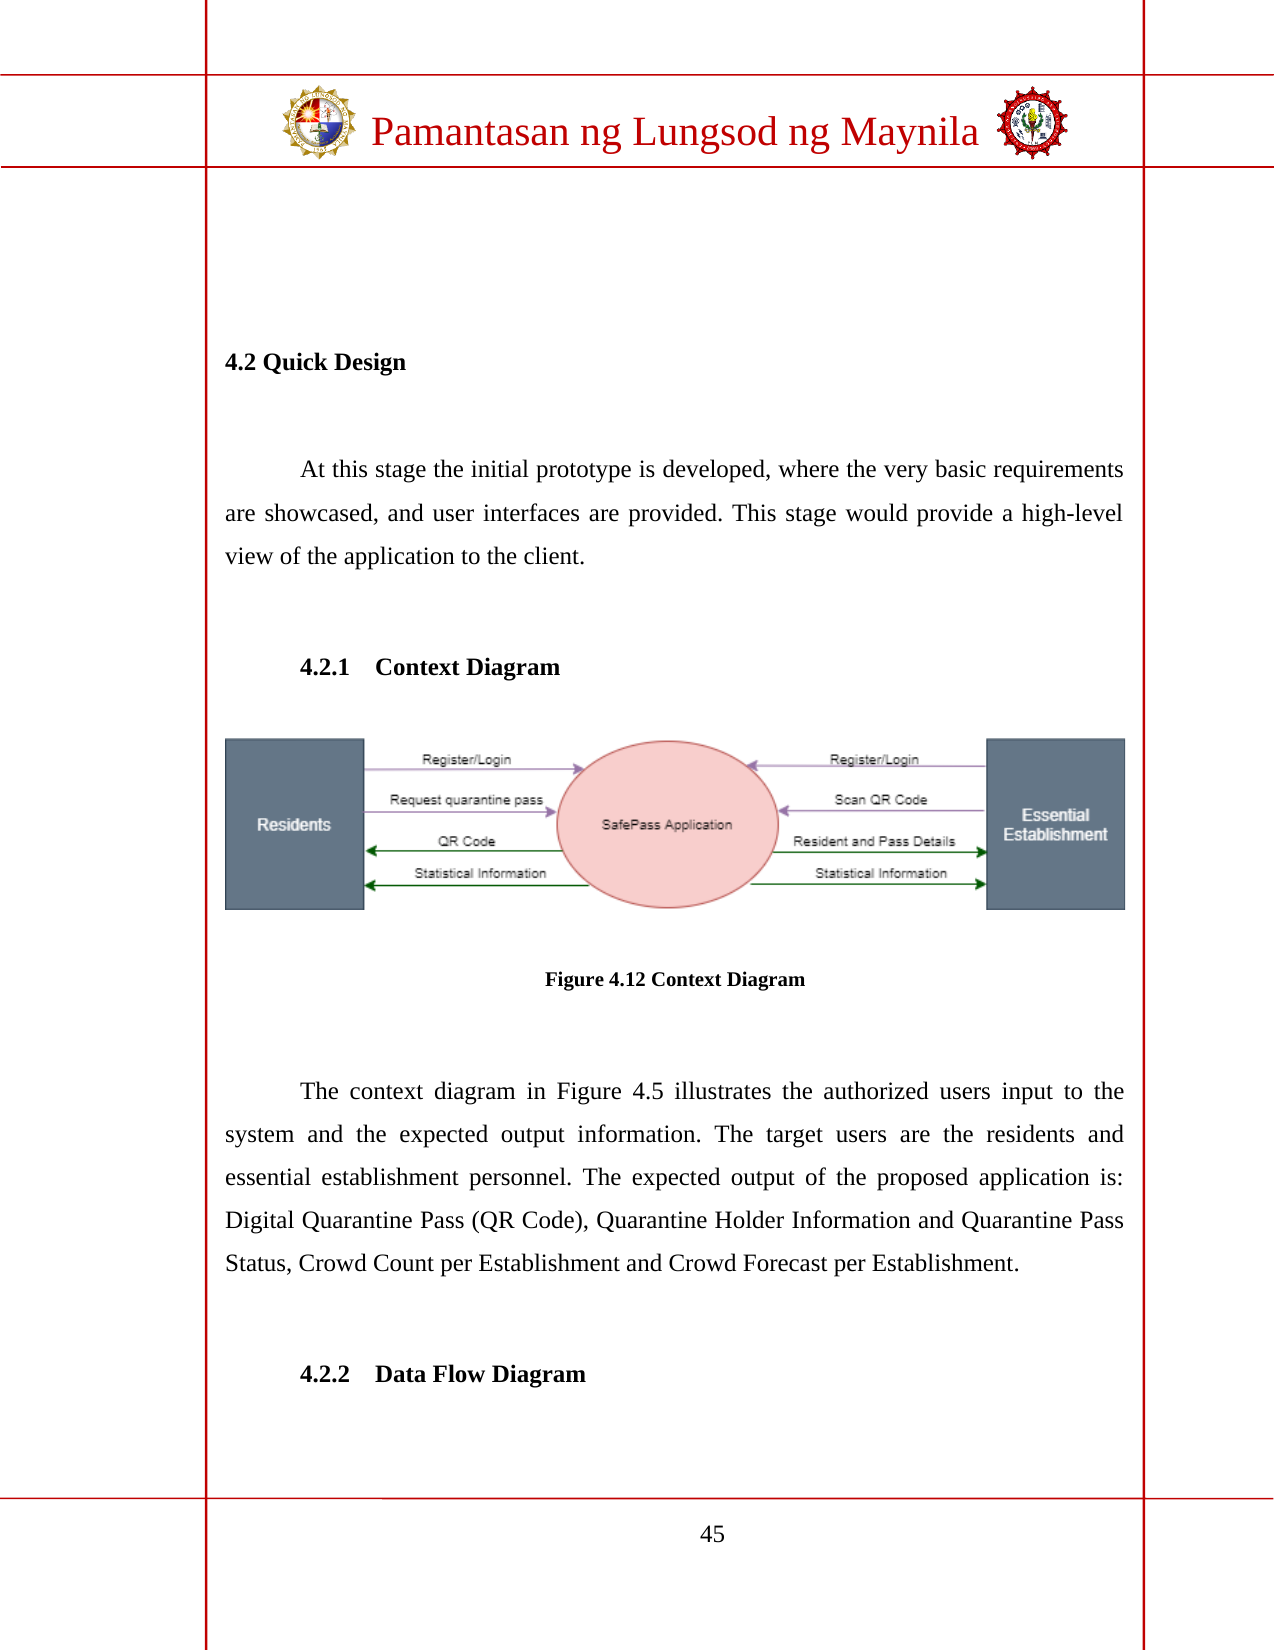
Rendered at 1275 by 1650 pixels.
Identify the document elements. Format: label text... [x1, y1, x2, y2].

text At this stage the initial prototype is developed, where the very basic requirements are showcased, and user interfaces are provided. This stage would provide a high-level view of the application to the client. [225, 454, 1125, 569]
subtitle Context Diagram [300, 652, 1125, 681]
subtitle 4.2 Quick Design [225, 347, 1125, 376]
picture [225, 738, 1125, 910]
picture [994, 83, 1072, 161]
text The context diagram in Figure 4.5 illustrates the authorized users input to the system and the expected output information. The target users are the residents and essential establishment personnel. The expected output of the proposed application is: Digital Quarantine Pass (QR Code), Quarantine Holder Information and Quarantine Pass Status, Crowd Count per Establishment and Crowd Forecast per Establishment. [225, 1076, 1125, 1277]
subtitle Data Flow Diagram [300, 1359, 1125, 1388]
picture [280, 83, 358, 162]
